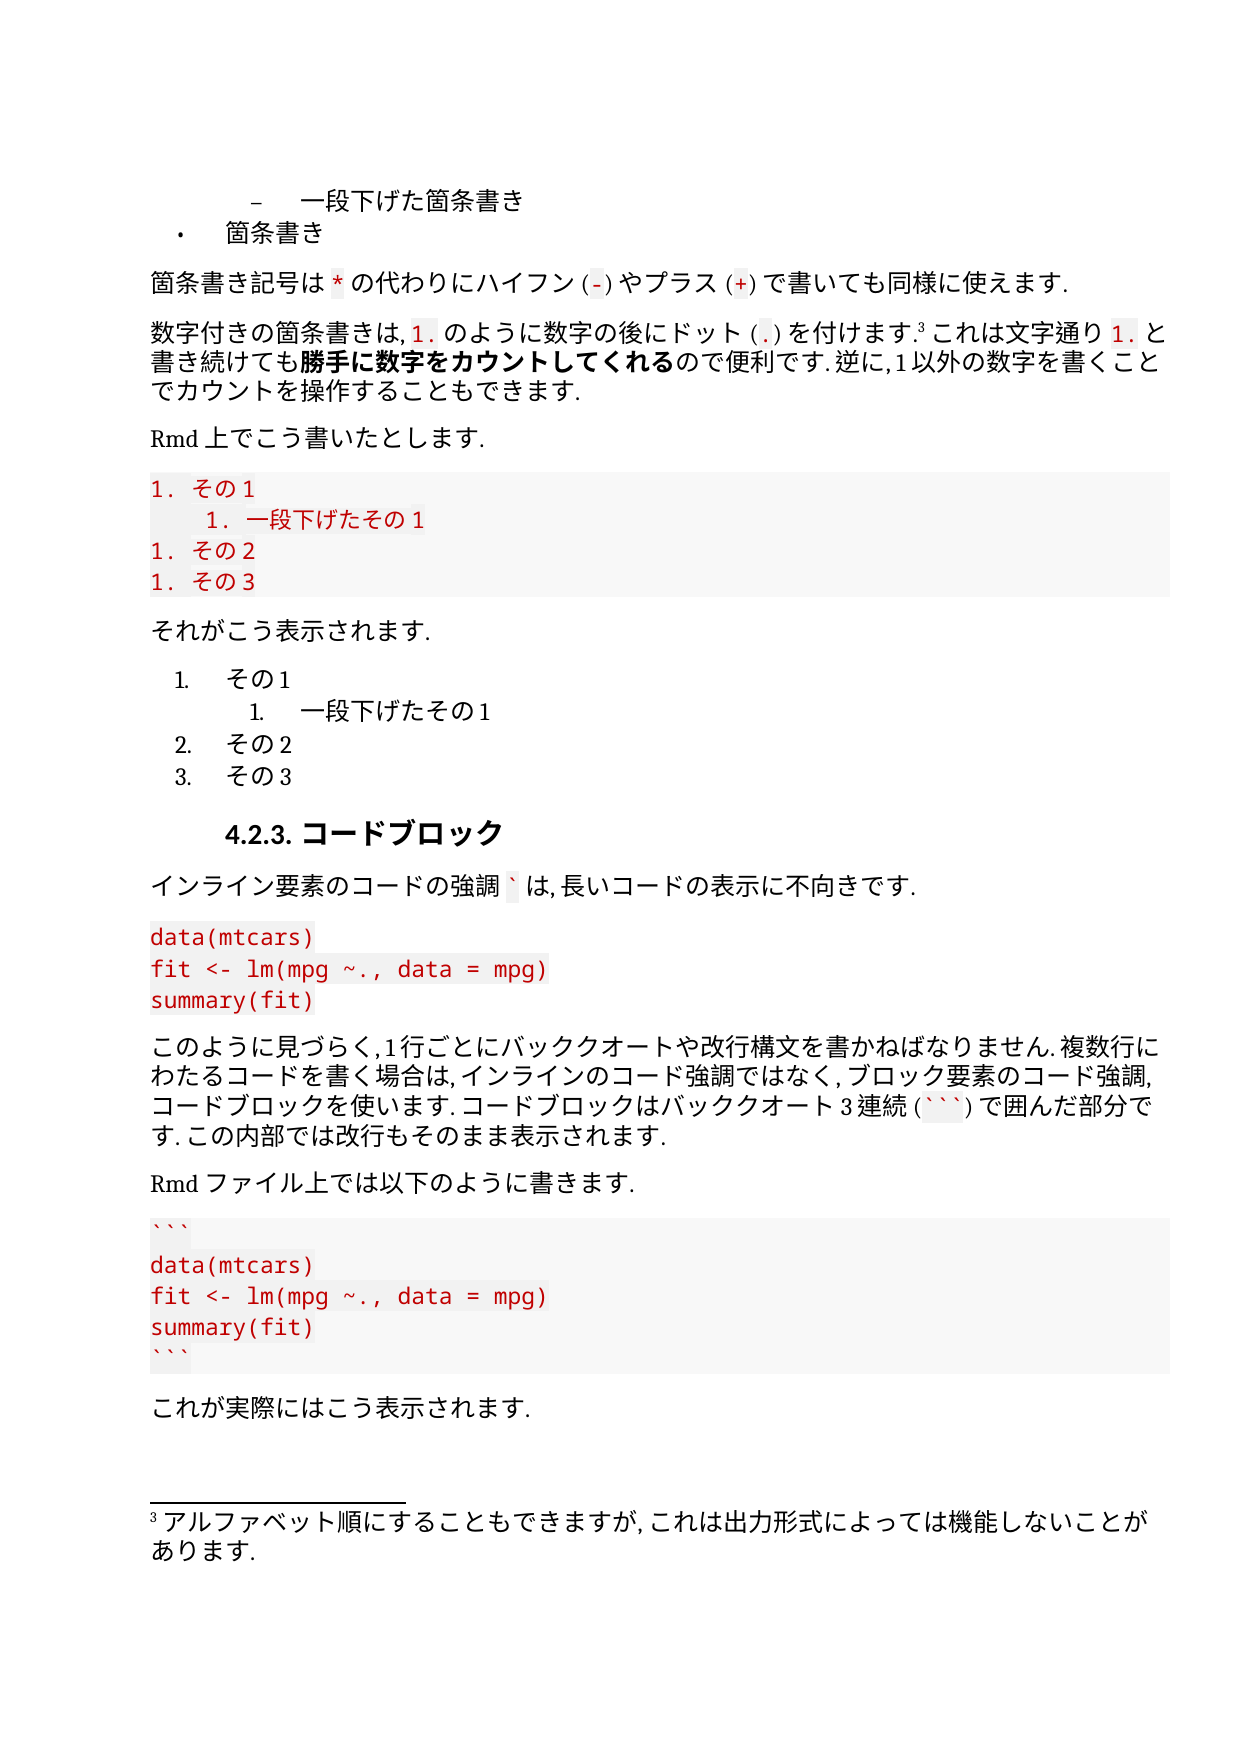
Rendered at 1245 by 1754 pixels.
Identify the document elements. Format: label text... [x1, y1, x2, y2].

text Rmd ファイル上では以下のように書きます. [150, 1170, 1170, 1199]
text これが実際にはこう表示されます. [150, 1395, 1170, 1423]
list 箇条書き [175, 220, 1170, 249]
text 数字付きの箇条書きは, 1. のように数字の後にドット (.) を付けます. これは文字通り 1. と書き続けても勝手に数字をカウントしてくれるので便利です. 逆に, 1 以外の数字を書くことでカウントを操作することもできます. [150, 317, 1170, 406]
text インライン要素のコードの強調 ` は, 長いコードの表示に不向きです. [519, 871, 1170, 903]
text ``` data(mtcars) fit <- lm(mpg ~., data = mpg) summary(fit) ``` [191, 1218, 1170, 1374]
text このように見づらく, 1行ごとにバッククオートや改行構文を書かねばなりません. 複数行にわたるコードを書く場合は, インラインのコード強調ではなく, ブロック要素のコード強調, コードブロックを使います. コードブロックはバッククオート3連続 (```) で囲んだ部分です. この内部では改行もそのまま表示されます. [150, 1034, 1170, 1151]
list その1 [175, 666, 1170, 694]
text それがこう表示されます. [150, 618, 1170, 647]
list 一段下げたその1 [250, 698, 1170, 727]
list その3 [175, 763, 1170, 792]
list その2 [175, 731, 1170, 759]
list 一段下げた箇条書き [250, 187, 1170, 216]
subtitle コードブロック [225, 813, 1170, 853]
text 箇条書き記号は * の代わりにハイフン (-) やプラス (+) で書いても同様に使えます. [150, 267, 1170, 299]
text 1. その1 1. 一段下げたその1 1. その2 1. その3 [150, 472, 1170, 597]
text Rmd 上でこう書いたとします. [150, 425, 1170, 454]
text インライン要素のコードの強調 ` は, 長いコードの表示に不向きです. [150, 871, 506, 903]
text data(mtcars) fit <- lm(mpg ~., data = mpg) summary(fit) [315, 921, 1170, 1015]
